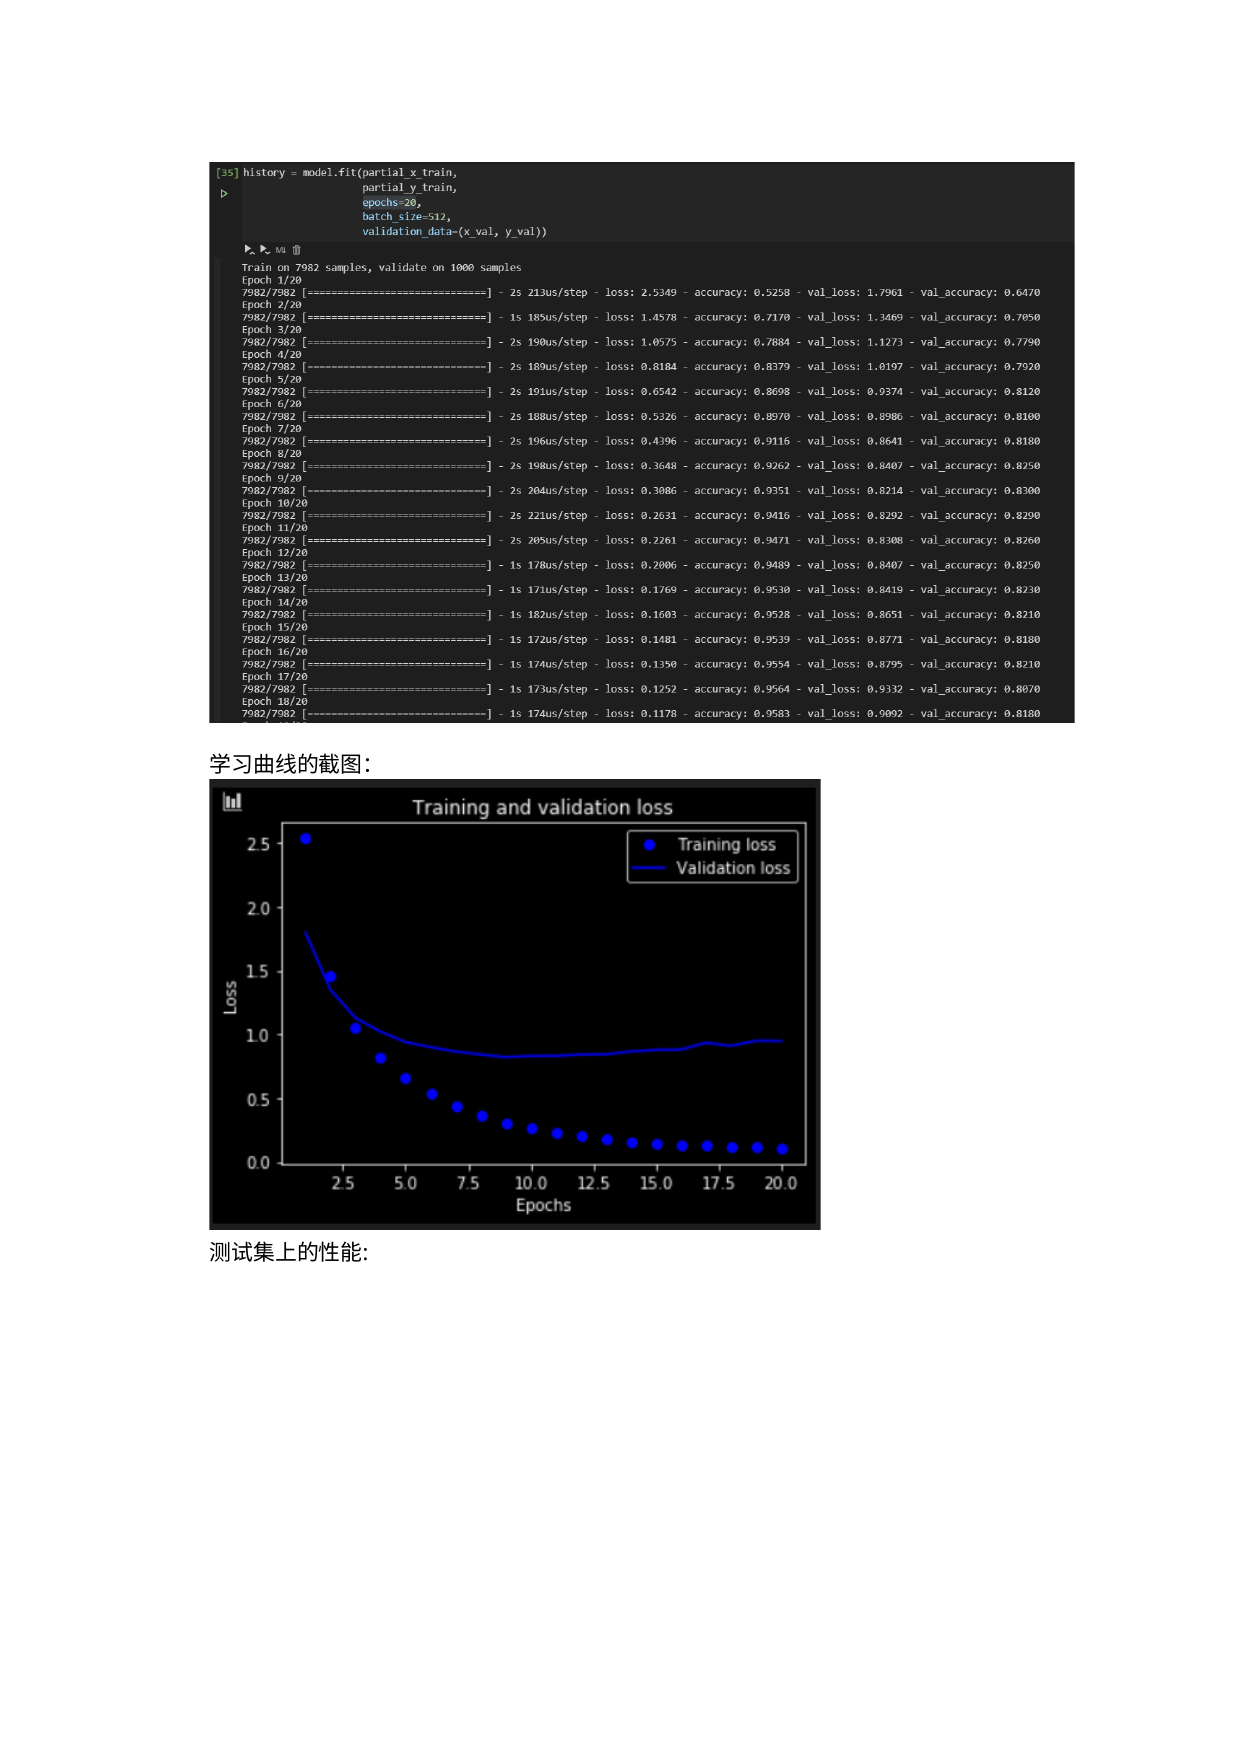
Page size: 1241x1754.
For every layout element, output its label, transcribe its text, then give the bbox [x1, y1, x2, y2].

picture [209, 162, 1075, 723]
text 学习曲线的截图： [187, 747, 1053, 779]
picture [209, 779, 821, 1230]
text 测试集上的性能: [187, 1234, 1053, 1267]
